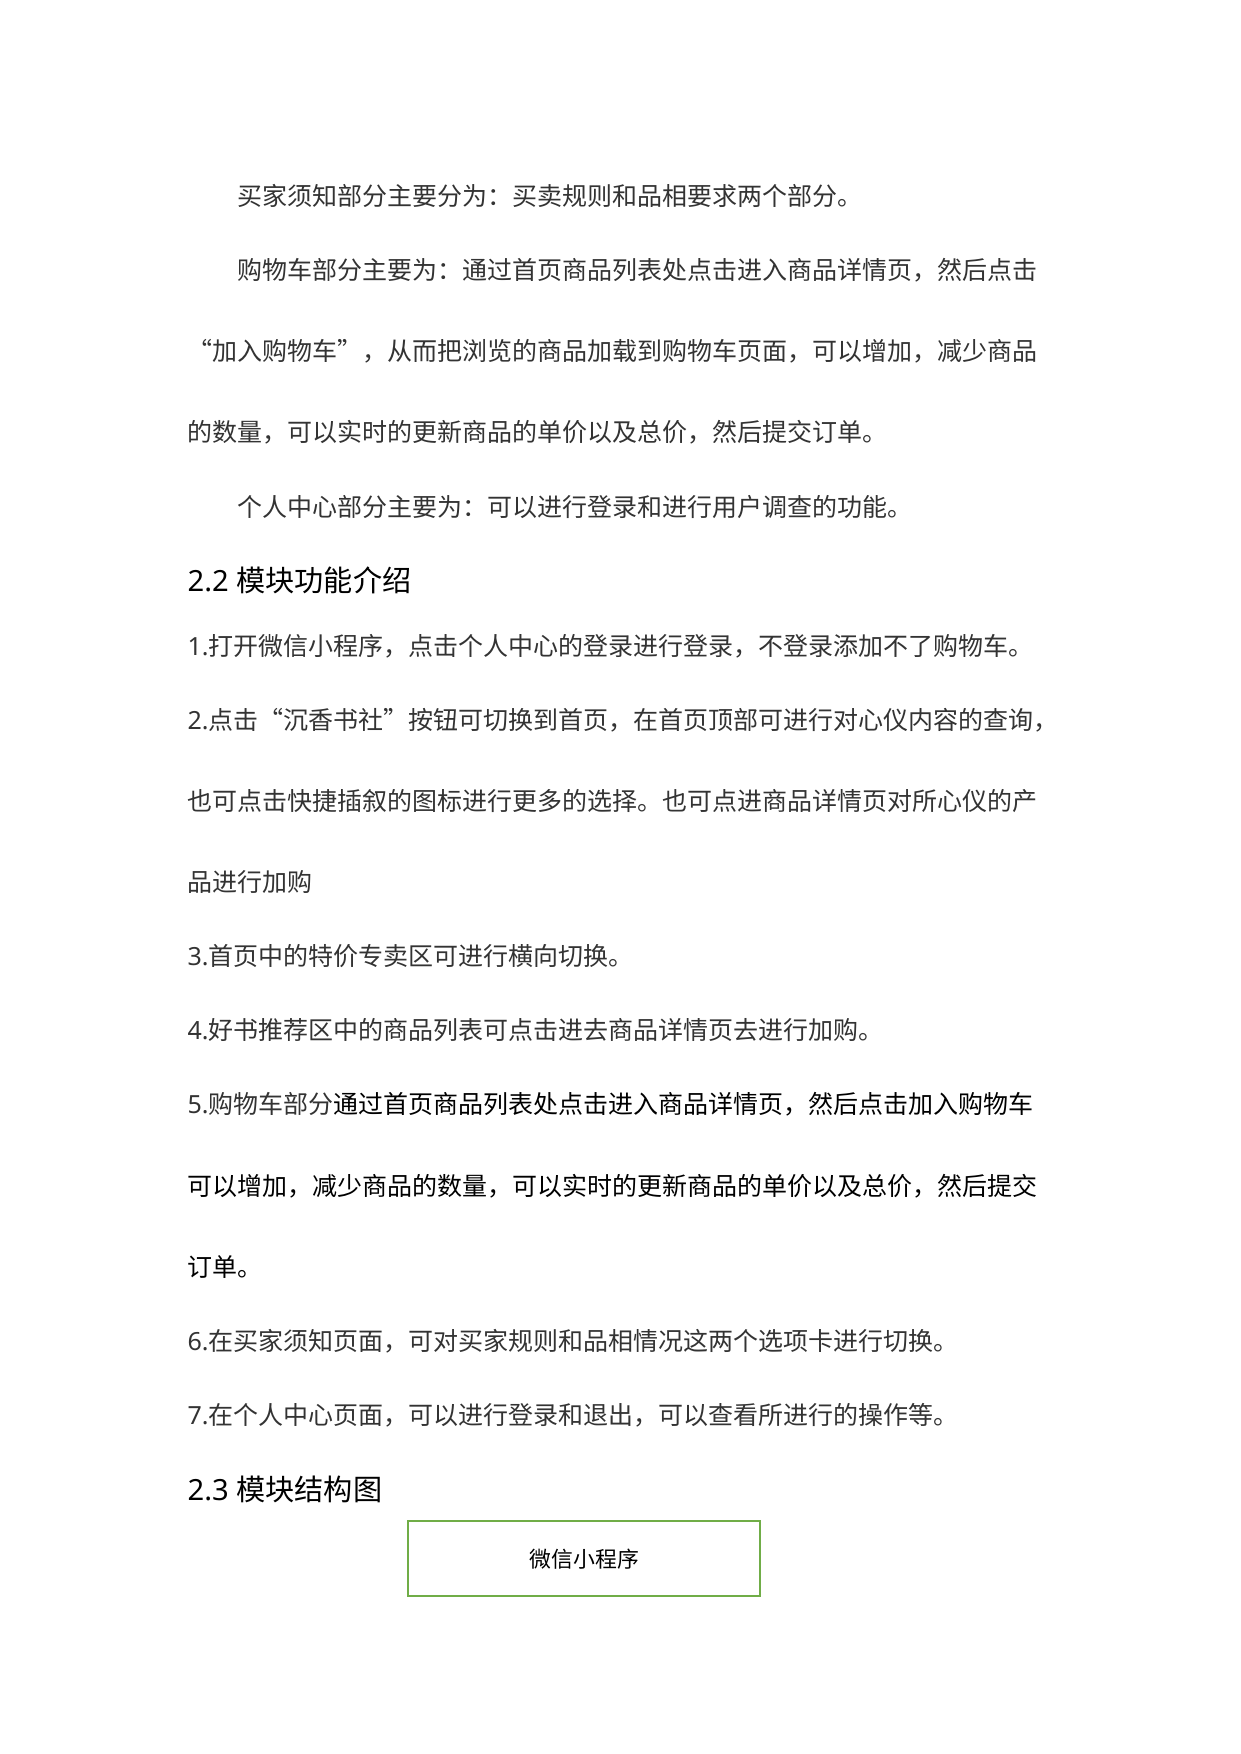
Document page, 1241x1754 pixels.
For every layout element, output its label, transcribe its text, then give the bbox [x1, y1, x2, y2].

text 6.在买家须知页面，可对买家规则和品相情况这两个选项卡进行切换。 [187, 1307, 1053, 1372]
text 2.2 模块功能介绍 [187, 547, 1053, 612]
text 1.打开微信小程序，点击个人中心的登录进行登录，不登录添加不了购物车。 [187, 612, 1053, 677]
text 3.首页中的特价专卖区可进行横向切换。 [187, 922, 1053, 987]
text 购物车部分主要为：通过首页商品列表处点击进入商品详情页，然后点击“加入购物车”，从而把浏览的商品加载到购物车页面，可以增加，减少商品的数量，可以实时的更新商品的单价以及总价，然后提交订单。 [187, 236, 1053, 463]
text 5.购物车部分通过首页商品列表处点击进入商品详情页，然后点击加入购物车可以增加，减少商品的数量，可以实时的更新商品的单价以及总价，然后提交订单。 [187, 1070, 1053, 1298]
text 个人中心部分主要为：可以进行登录和进行用户调查的功能。 [187, 473, 1053, 538]
text 4.好书推荐区中的商品列表可点击进去商品详情页去进行加购。 [187, 996, 1053, 1061]
text 2.点击“沉香书社”按钮可切换到首页，在首页顶部可进行对心仪内容的查询，也可点击快捷插叙的图标进行更多的选择。也可点进商品详情页对所心仪的产品进行加购 [187, 686, 1053, 913]
text 7.在个人中心页面，可以进行登录和退出，可以查看所进行的操作等。 [187, 1381, 1053, 1446]
text 买家须知部分主要分为：买卖规则和品相要求两个部分。 [187, 162, 1053, 227]
text 2.3 模块结构图 [187, 1455, 1053, 1520]
